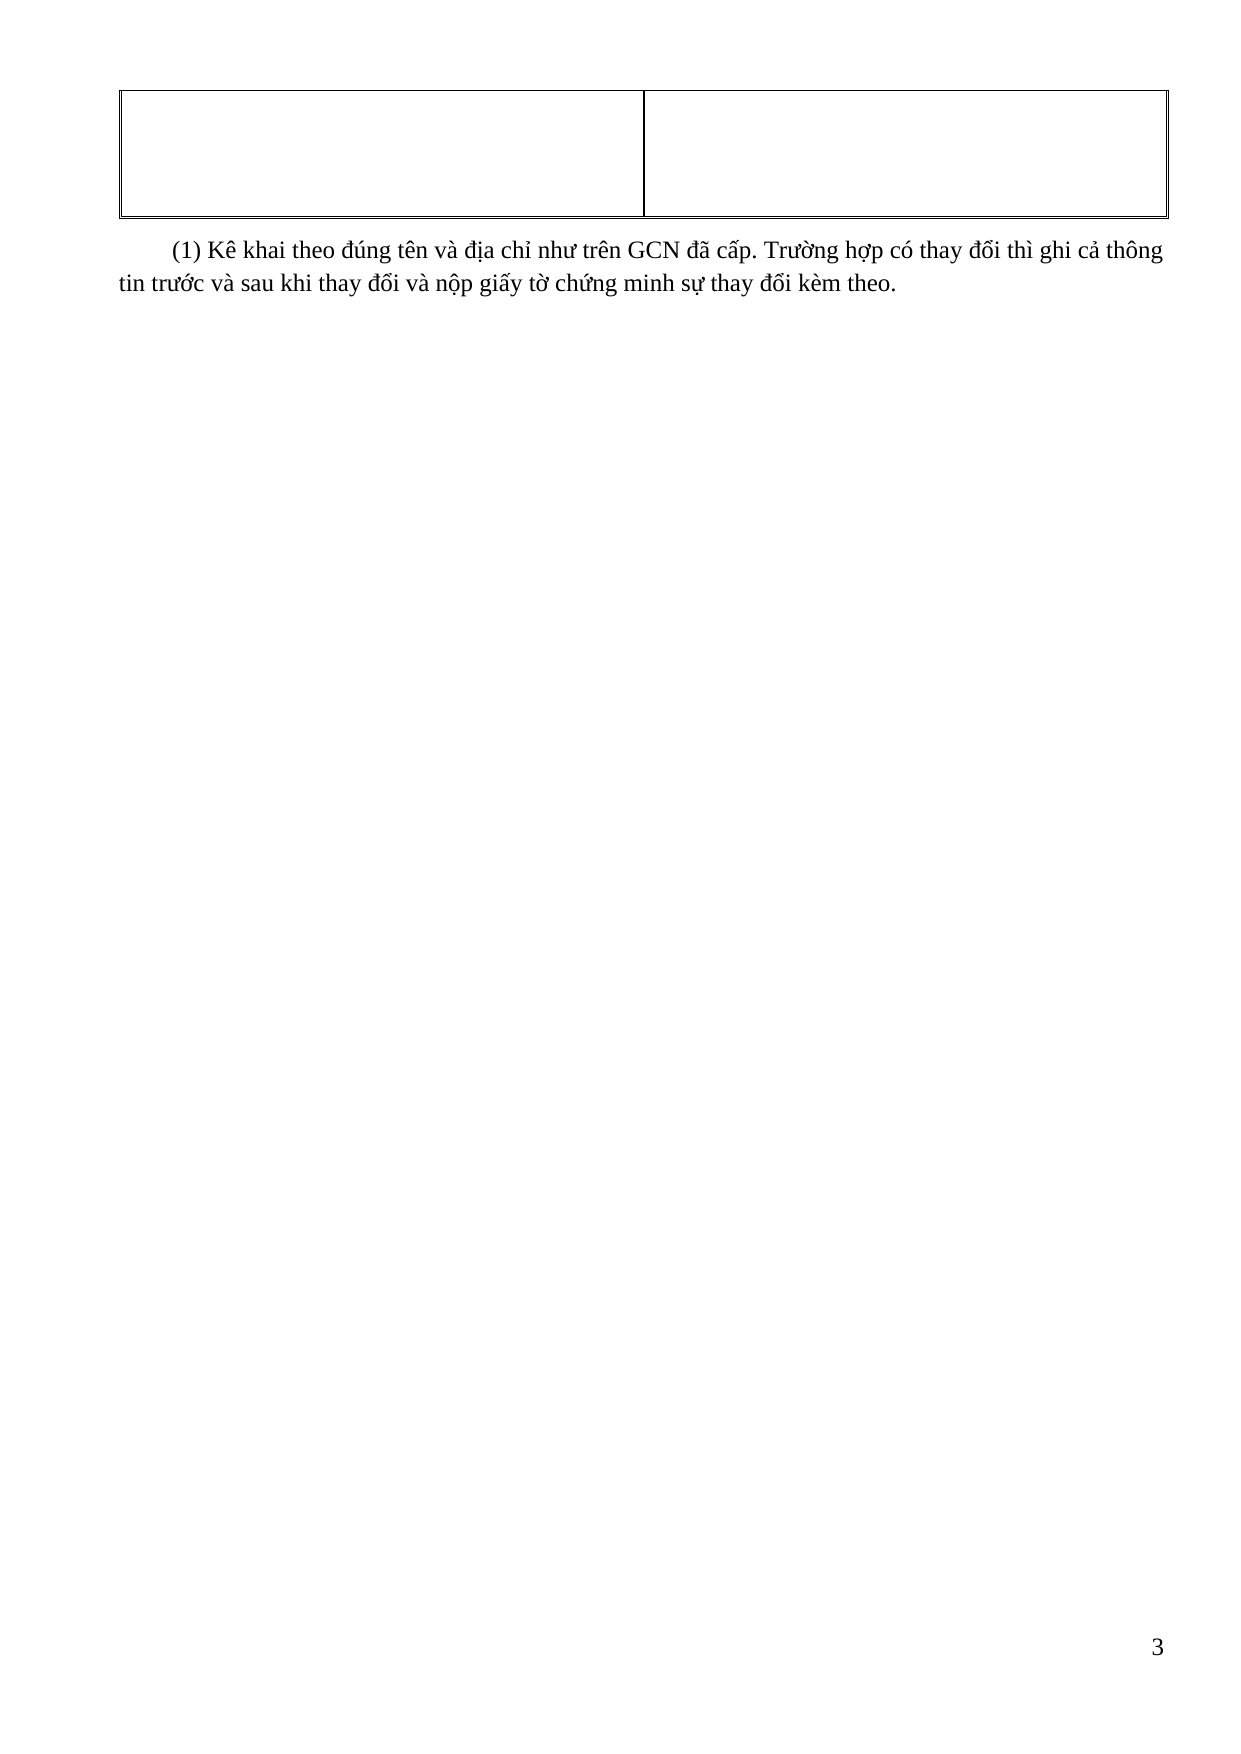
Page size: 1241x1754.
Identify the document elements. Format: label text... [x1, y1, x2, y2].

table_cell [645, 91, 1166, 216]
text (1) Kê khai theo đúng tên và địa chỉ như trên GCN đã cấp. Trường hợp có thay đổi thì ghi cả thông tin trước và sau khi thay đổi và nộp giấy tờ chứng minh sự thay đổi kèm theo. [119, 232, 1164, 298]
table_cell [122, 91, 643, 216]
